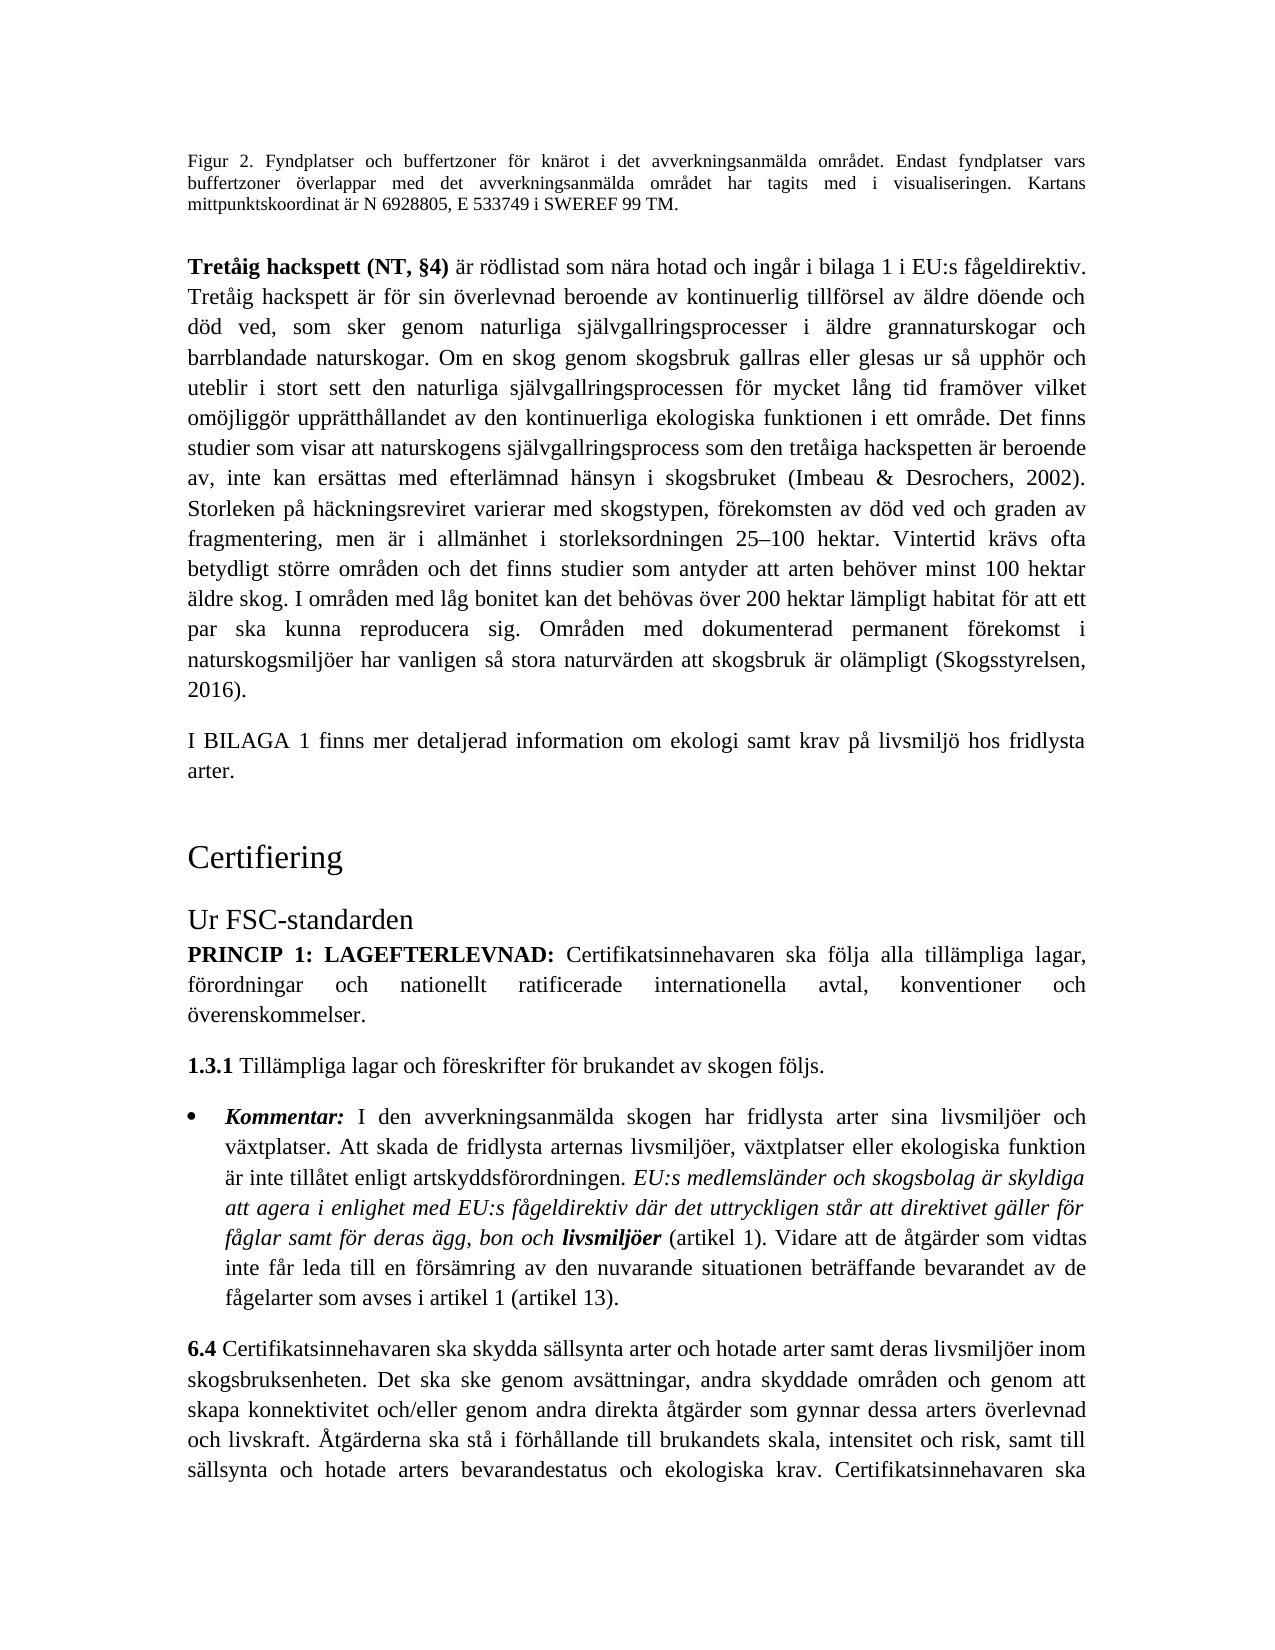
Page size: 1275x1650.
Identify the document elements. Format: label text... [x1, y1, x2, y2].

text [187, 1336, 1087, 1483]
text Tretåig hackspett (NT, §4) är rödlistad som nära hotad och ingår i bilaga 1 i EU:s fågeldirektiv. Tretåig hackspett är för sin överlevnad beroende av kontinuerlig tillförsel av äldre döende och död ved, som sker genom naturliga självgallringsprocesser i äldre grannaturskogar och barrblandade naturskogar. Om en skog genom skogsbruk gallras eller glesas ur så upphör och uteblir i stort sett den naturliga självgallringsprocessen för mycket lång tid framöver vilket omöjliggör upprätthållandet av den kontinuerliga ekologiska funktionen i ett område. Det finns studier som visar att naturskogens självgallringsprocess som den tretåiga hackspetten är beroende av, inte kan ersättas med efterlämnad hänsyn i skogsbruket (Imbeau & Desrochers, 2002). Storleken på häckningsreviret varierar med skogstypen, förekomsten av död ved och graden av fragmentering, men är i allmänhet i storleksordningen 25–100 hektar. Vintertid krävs ofta betydligt större områden och det finns studier som antyder att arten behöver minst 100 hektar äldre skog. I områden med låg bonitet kan det behövas över 200 hektar lämpligt habitat för att ett par ska kunna reproducera sig. Områden med dokumenterad permanent förekomst i naturskogsmiljöer har vanligen så stora naturvärden att skogsbruk är olämpligt (Skogsstyrelsen, 2016). [187, 253, 1087, 702]
list Kommentar: I den avverkningsanmälda skogen har fridlysta arter sina livsmiljöer och växtplatser. Att skada de fridlysta arternas livsmiljöer, växtplatser eller ekologiska funktion är inte tillåtet enligt artskyddsförordningen. EU:s medlemsländer och skogsbolag är skyldiga att agera i enlighet med EU:s fågeldirektiv där det uttryckligen står att direktivet gäller för fåglar samt för deras ägg, bon och livsmiljöer (artikel 1). Vidare att de åtgärder som vidtas inte får leda till en försämring av den nuvarande situationen beträffande bevarandet av de fågelarter som avses i artikel 1 (artikel 13). [187, 1103, 1087, 1311]
subtitle Ur FSC-standarden [187, 902, 1087, 936]
subtitle Certifiering [187, 837, 1087, 876]
text 1.3.1 Tillämpliga lagar och föreskrifter för brukandet av skogen följs. [187, 1052, 1087, 1078]
text I BILAGA 1 finns mer detaljerad information om ekologi samt krav på livsmiljö hos fridlysta arter. [187, 727, 1087, 783]
text Figur 2. Fyndplatser och buffertzoner för knärot i det avverkningsanmälda området. Endast fyndplatser vars buffertzoner överlappar med det avverkningsanmälda området har tagits med i visualiseringen. Kartans mittpunktskoordinat är N 6928805, E 533749 i SWEREF 99 TM. [187, 150, 1087, 215]
text PRINCIP 1: LAGEFTERLEVNAD: Certifikatsinnehavaren ska följa alla tillämpliga lagar, förordningar och nationellt ratificerade internationella avtal, konventioner och överenskommelser. [187, 941, 1087, 1027]
